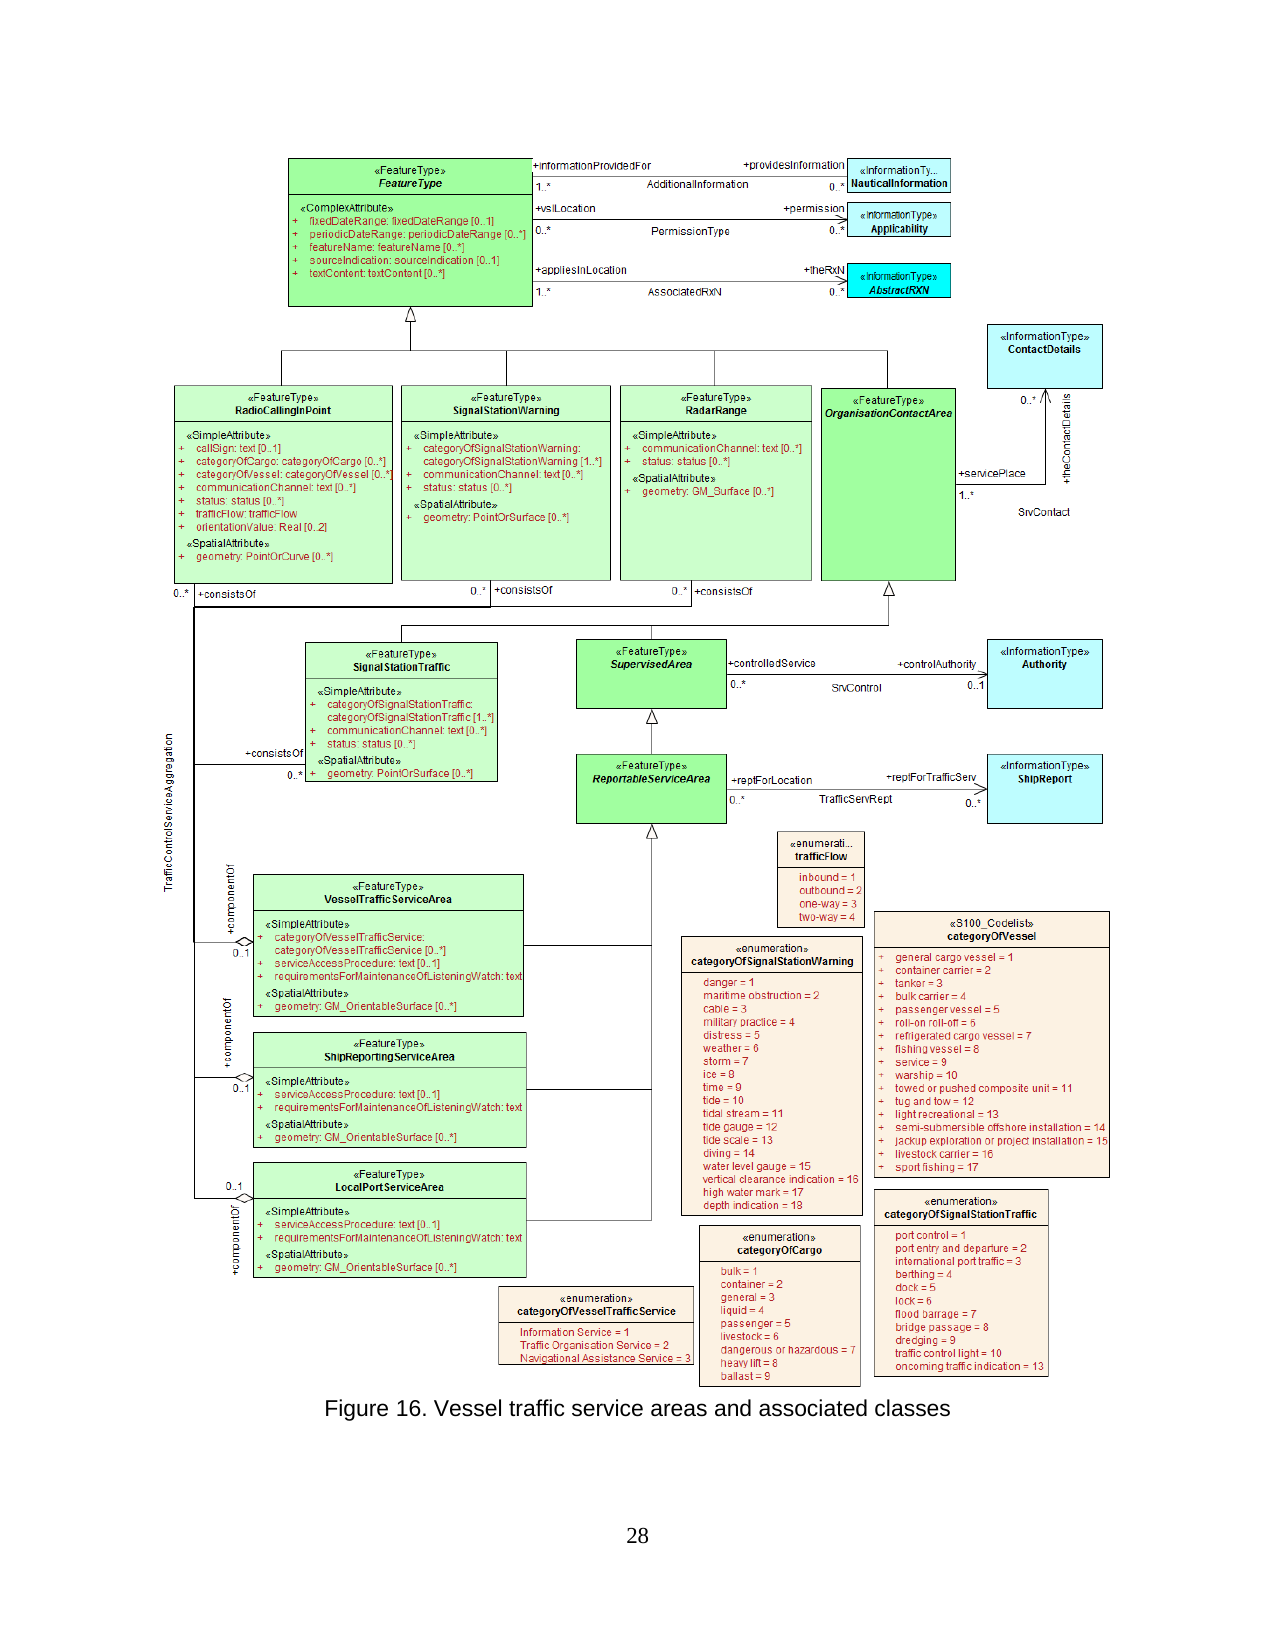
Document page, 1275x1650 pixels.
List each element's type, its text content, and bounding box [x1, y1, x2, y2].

text Figure 16. Vessel traffic service areas and associated classes [150, 1395, 1125, 1421]
picture [157, 150, 1118, 1395]
